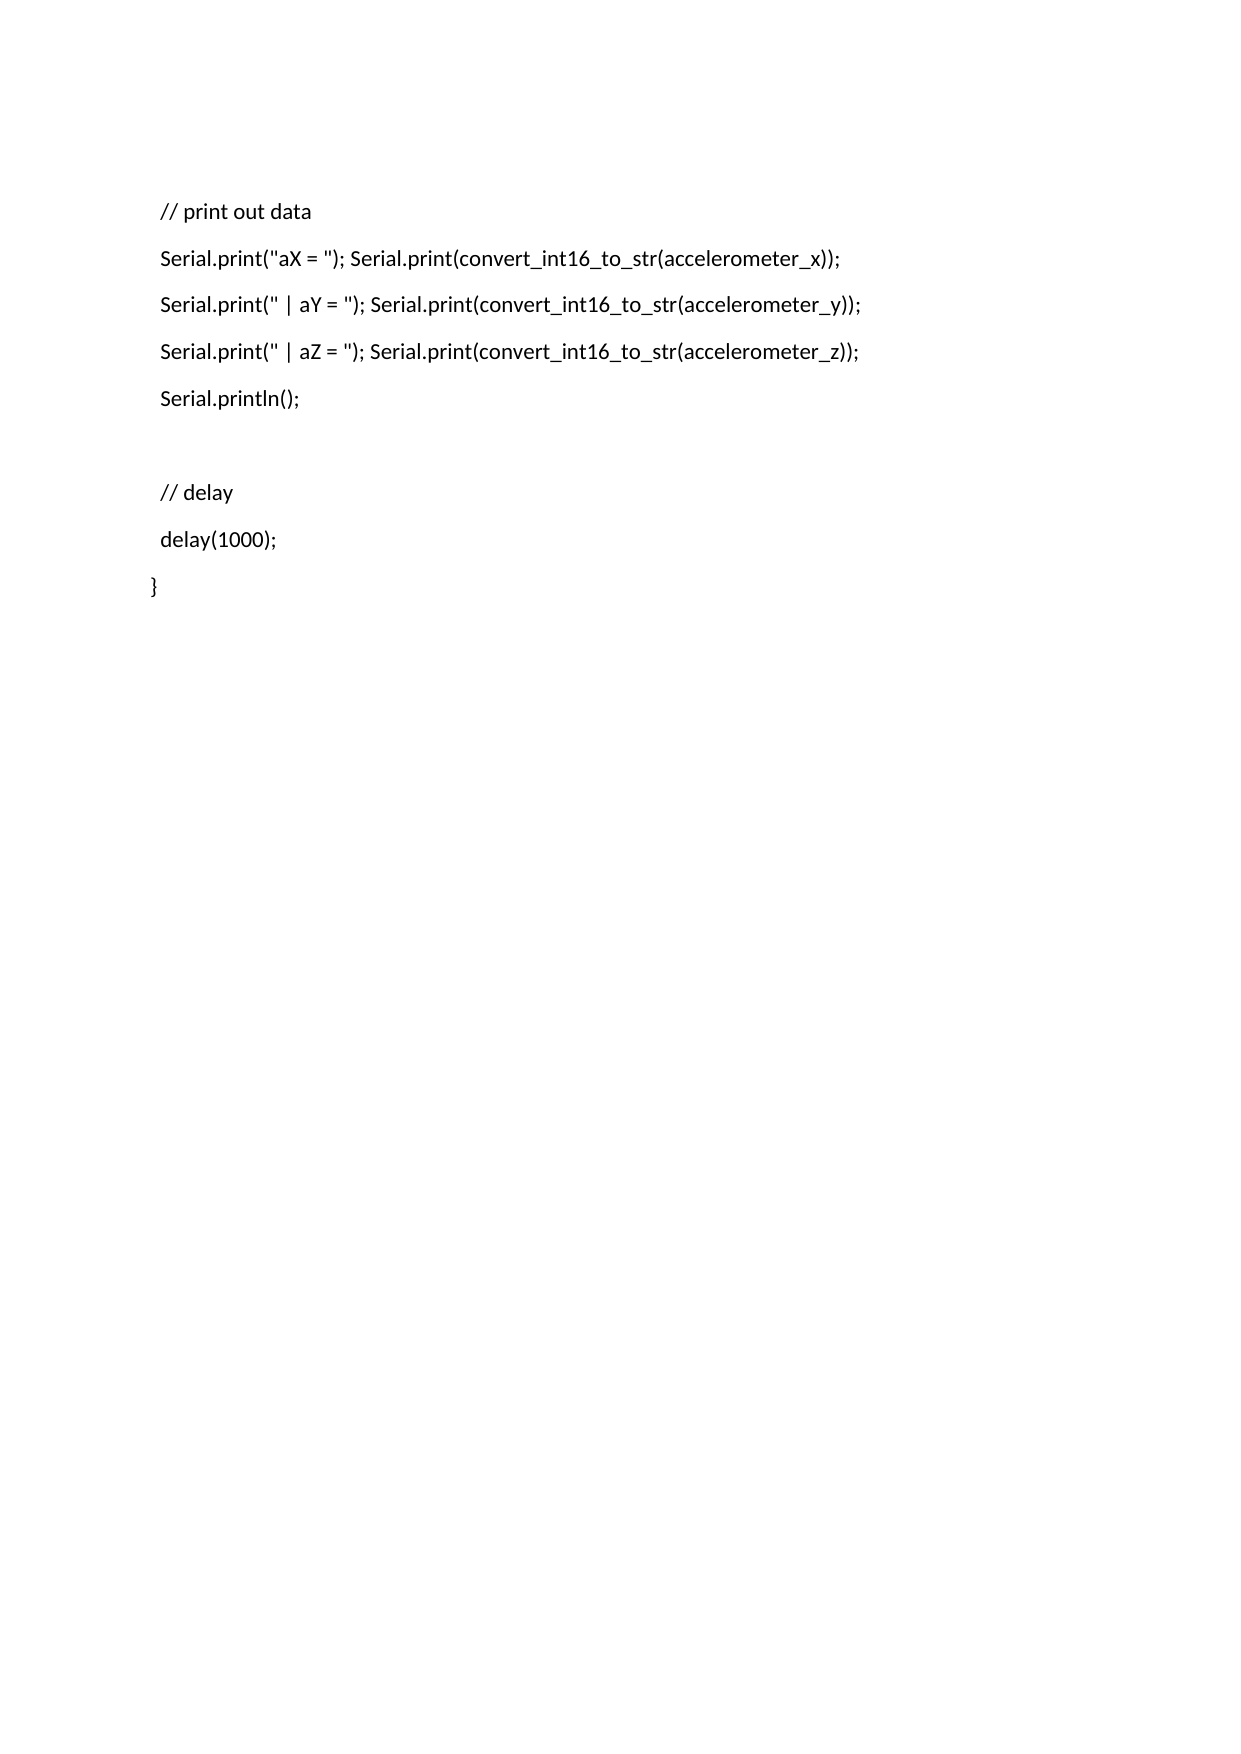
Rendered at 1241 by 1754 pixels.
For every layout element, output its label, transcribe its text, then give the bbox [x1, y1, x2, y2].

text } [150, 572, 1090, 600]
text Serial.print(" | aZ = "); Serial.print(convert_int16_to_str(accelerometer_z)); [150, 337, 1090, 366]
text delay(1000); [150, 525, 1090, 553]
text // delay [150, 478, 1090, 506]
text // print out data [150, 197, 1090, 225]
text Serial.print(" | aY = "); Serial.print(convert_int16_to_str(accelerometer_y)); [150, 291, 1090, 319]
text Serial.print("aX = "); Serial.print(convert_int16_to_str(accelerometer_x)); [150, 244, 1090, 272]
text Serial.println(); [150, 384, 1090, 412]
